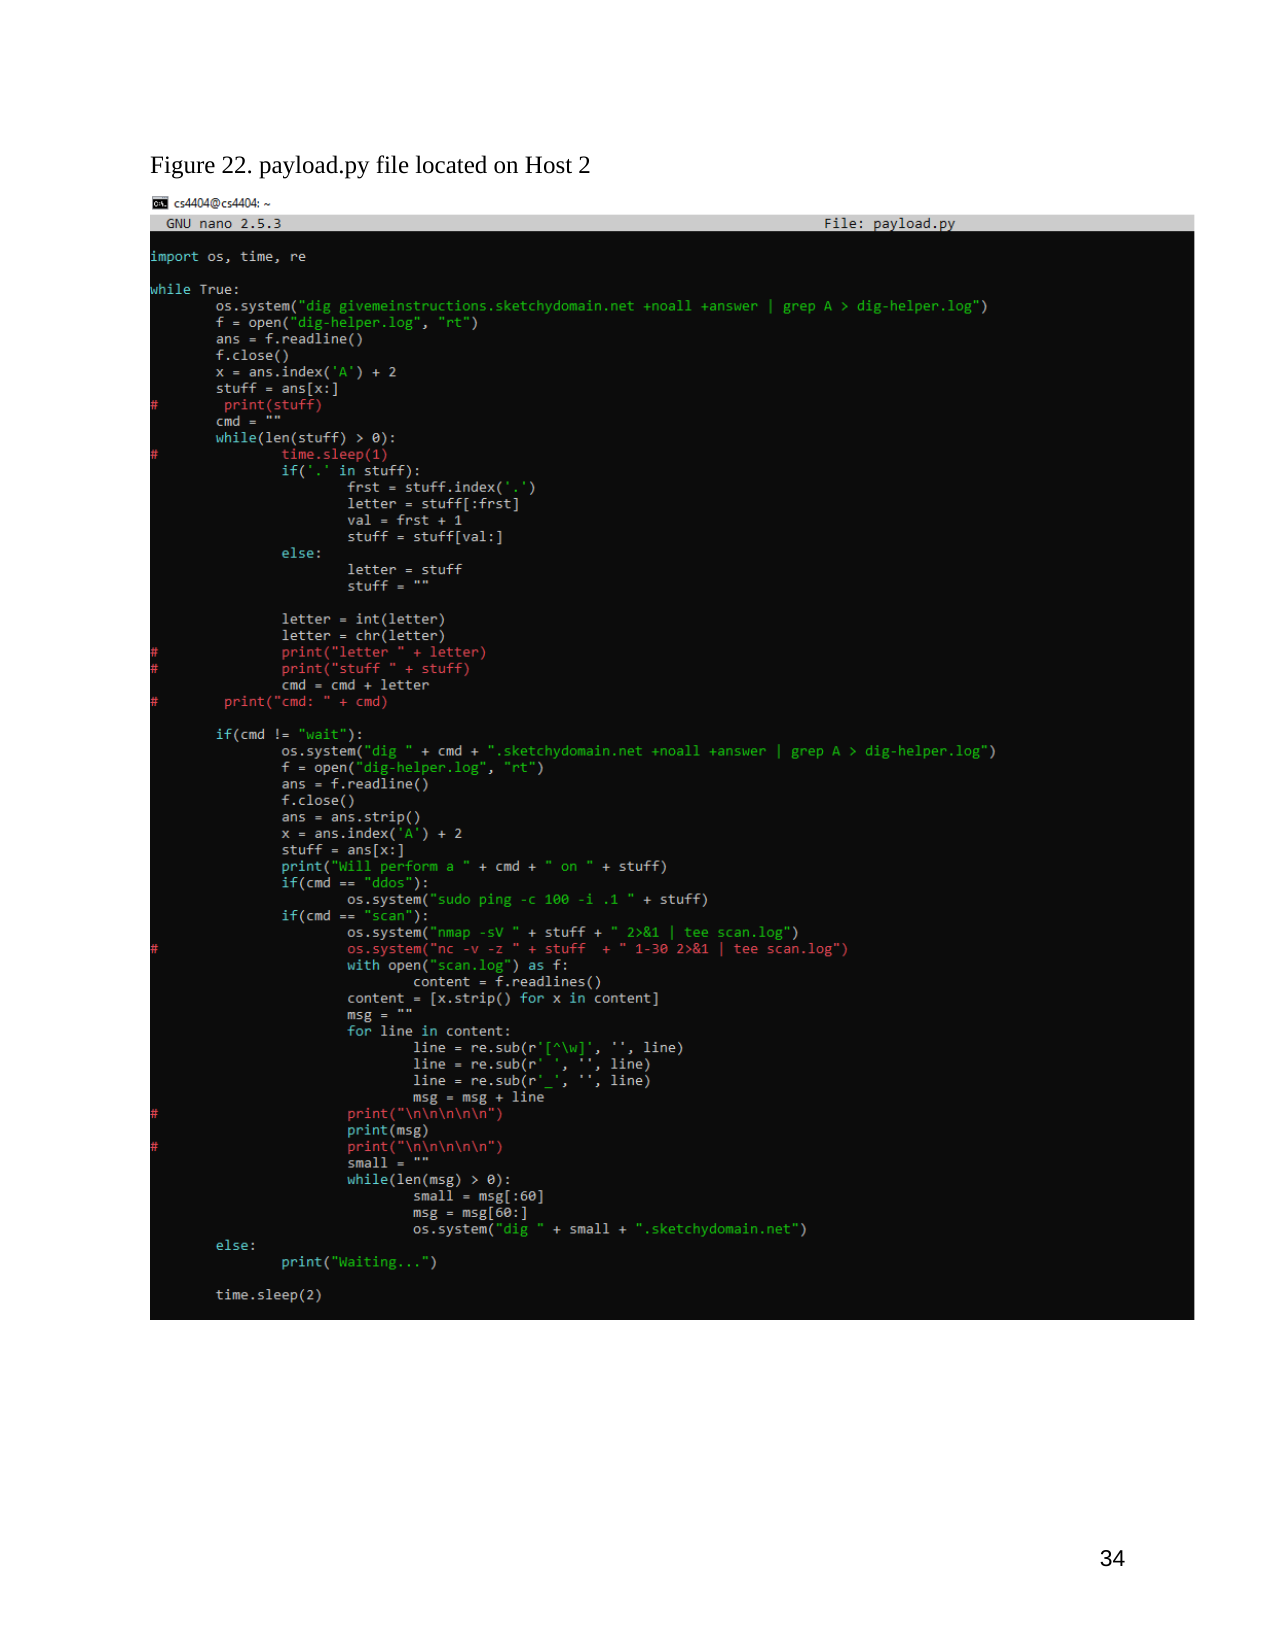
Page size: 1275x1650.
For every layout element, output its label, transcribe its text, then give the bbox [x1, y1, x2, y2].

picture [150, 191, 1195, 1320]
text Figure 22. payload.py file located on Host 2 [150, 150, 1125, 191]
